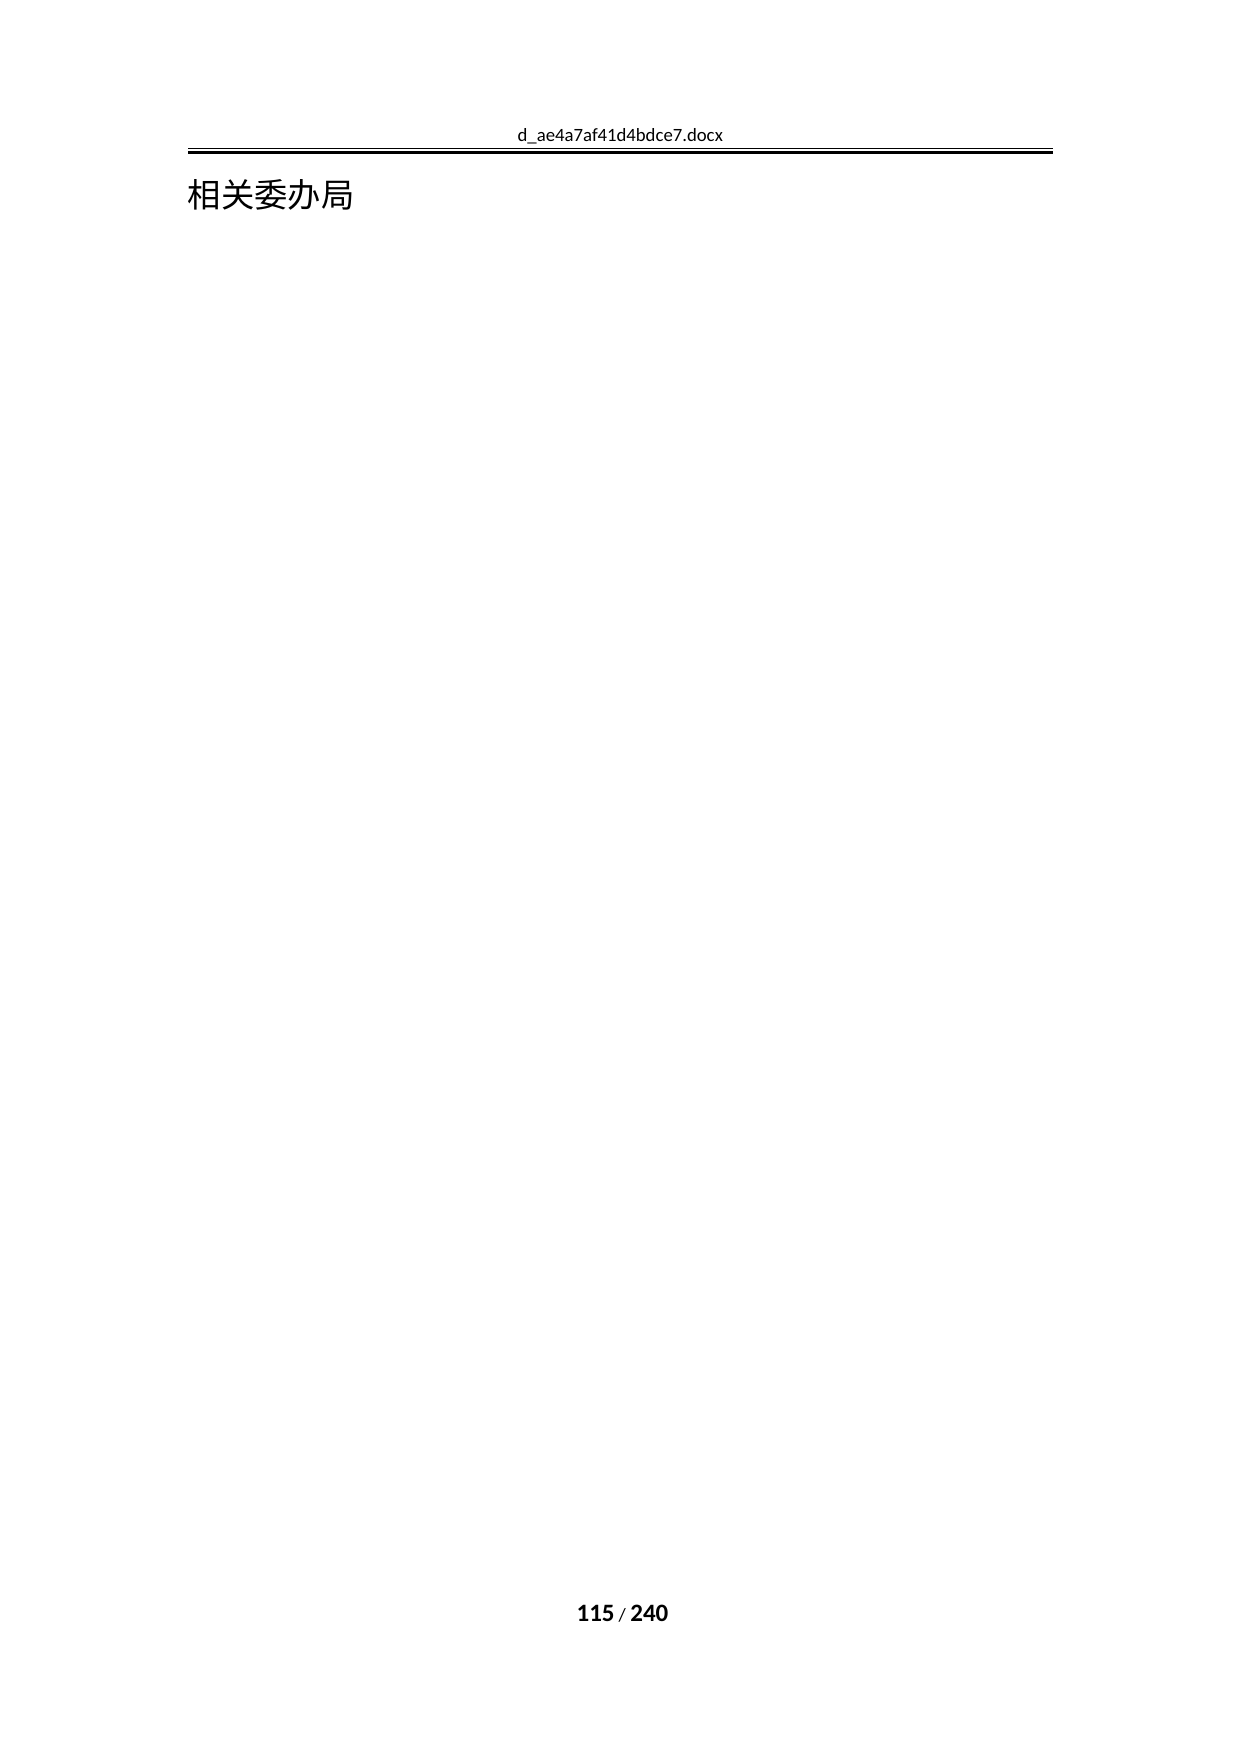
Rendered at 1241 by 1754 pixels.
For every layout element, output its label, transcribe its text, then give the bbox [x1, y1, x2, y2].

text 相关委办局 [187, 161, 1053, 226]
